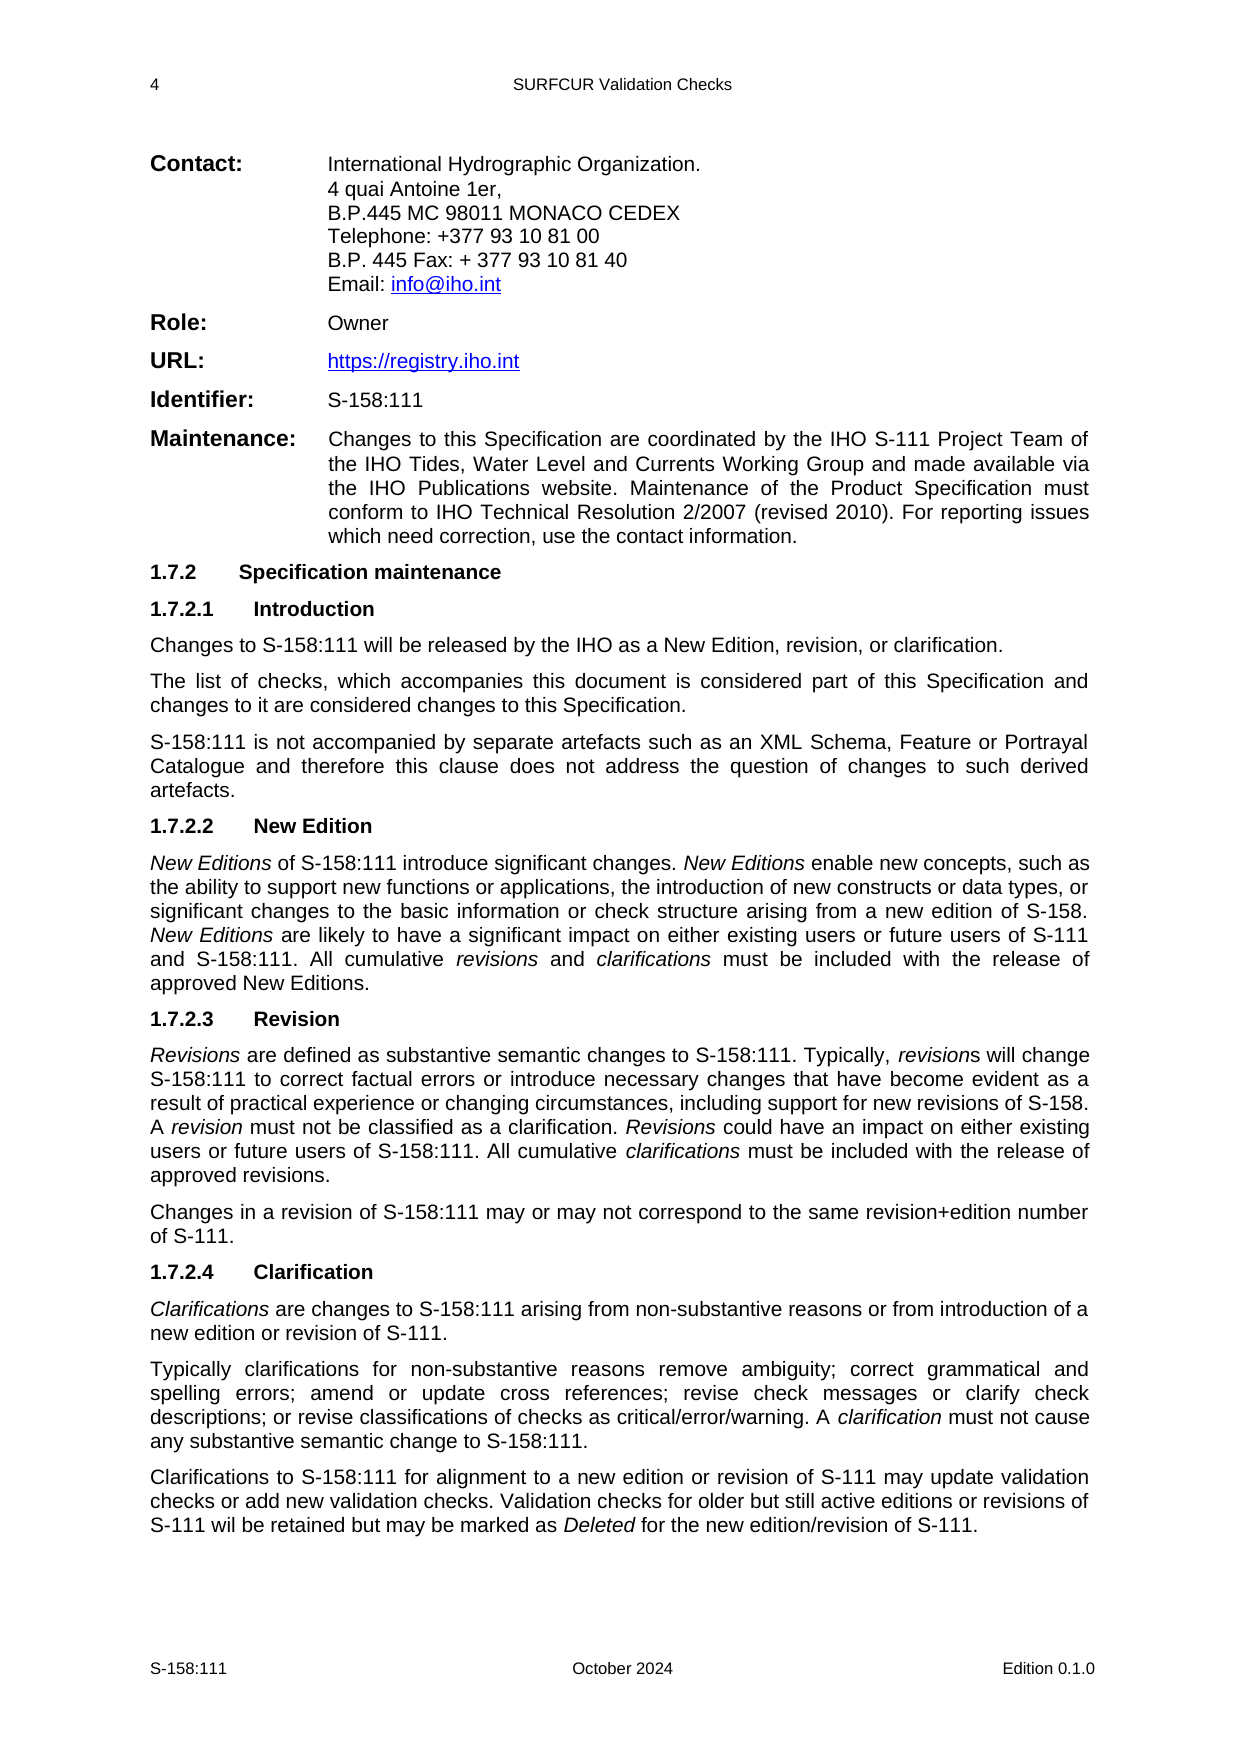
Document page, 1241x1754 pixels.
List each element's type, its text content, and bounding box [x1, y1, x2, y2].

subtitle New Edition [150, 814, 1090, 838]
text S-158:111 is not accompanied by separate artefacts such as an XML Schema, Feature or Portrayal Catalogue and therefore this clause does not address the question of changes to such derived artefacts. [150, 730, 1090, 802]
subtitle Revision [150, 1007, 1090, 1031]
text Email: info@iho.int [327, 272, 1090, 296]
text B.P.445 MC 98011 MONACO CEDEX [327, 200, 1090, 224]
text 4 quai Antoine 1er, [327, 176, 1090, 200]
text Contact: International Hydrographic Organization. [150, 150, 1090, 176]
text Clarifications to S-158:111 for alignment to a new edition or revision of S-111 may update validation checks or add new validation checks. Validation checks for older but still active editions or revisions of S-111 wil be retained but may be marked as Deleted for the new edition/revision of S-111. [150, 1465, 1090, 1537]
text Identifier: S-158:111 [150, 386, 1090, 413]
text Typically clarifications for non-substantive reasons remove ambiguity; correct grammatical and spelling errors; amend or update cross references; revise check messages or clarify check descriptions; or revise classifications of checks as critical/error/warning. A clarification must not cause any substantive semantic change to S-158:111. [150, 1357, 1090, 1453]
text The list of checks, which accompanies this document is considered part of this Specification and changes to it are considered changes to this Specification. [150, 669, 1090, 717]
subtitle Introduction [150, 596, 1090, 620]
subtitle Clarification [150, 1260, 1090, 1284]
text B.P. 445 Fax: + 377 93 10 81 40 [327, 248, 1090, 272]
text Changes in a revision of S-158:111 may or may not correspond to the same revision+edition number of S-111. [150, 1199, 1090, 1247]
text Changes to S-158:111 will be released by the IHO as a New Edition, revision, or clarification. [150, 633, 1090, 657]
text Revisions are defined as substantive semantic changes to S-158:111. Typically, revisions will change S-158:111 to correct factual errors or introduce necessary changes that have become evident as a result of practical experience or changing circumstances, including support for new revisions of S-158. A revision must not be classified as a clarification. Revisions could have an impact on either existing users or future users of S-158:111. All cumulative clarifications must be included with the release of approved revisions. [150, 1043, 1090, 1187]
text New Editions of S-158:111 introduce significant changes. New Editions enable new concepts, such as the ability to support new functions or applications, the introduction of new constructs or data types, or significant changes to the basic information or check structure arising from a new edition of S-158. New Editions are likely to have a significant impact on either existing users or future users of S-111 and S-158:111. All cumulative revisions and clarifications must be included with the release of approved New Editions. [150, 851, 1090, 994]
text Maintenance: Changes to this Specification are coordinated by the IHO S-111 Project Team of the IHO Tides, Water Level and Currents Working Group and made available via the IHO Publications website. Maintenance of the Product Specification must conform to IHO Technical Resolution 2/2007 (revised 2010). For reporting issues which need correction, use the contact information. [150, 425, 1090, 547]
text Telephone: +377 93 10 81 00 [327, 224, 1090, 248]
text Role: Owner [150, 309, 1090, 335]
text Clarifications are changes to S-158:111 arising from non-substantive reasons or from introduction of a new edition or revision of S-111. [150, 1296, 1090, 1344]
text URL: https://registry.iho.int [150, 347, 1090, 374]
subtitle Specification maintenance [150, 560, 1090, 584]
